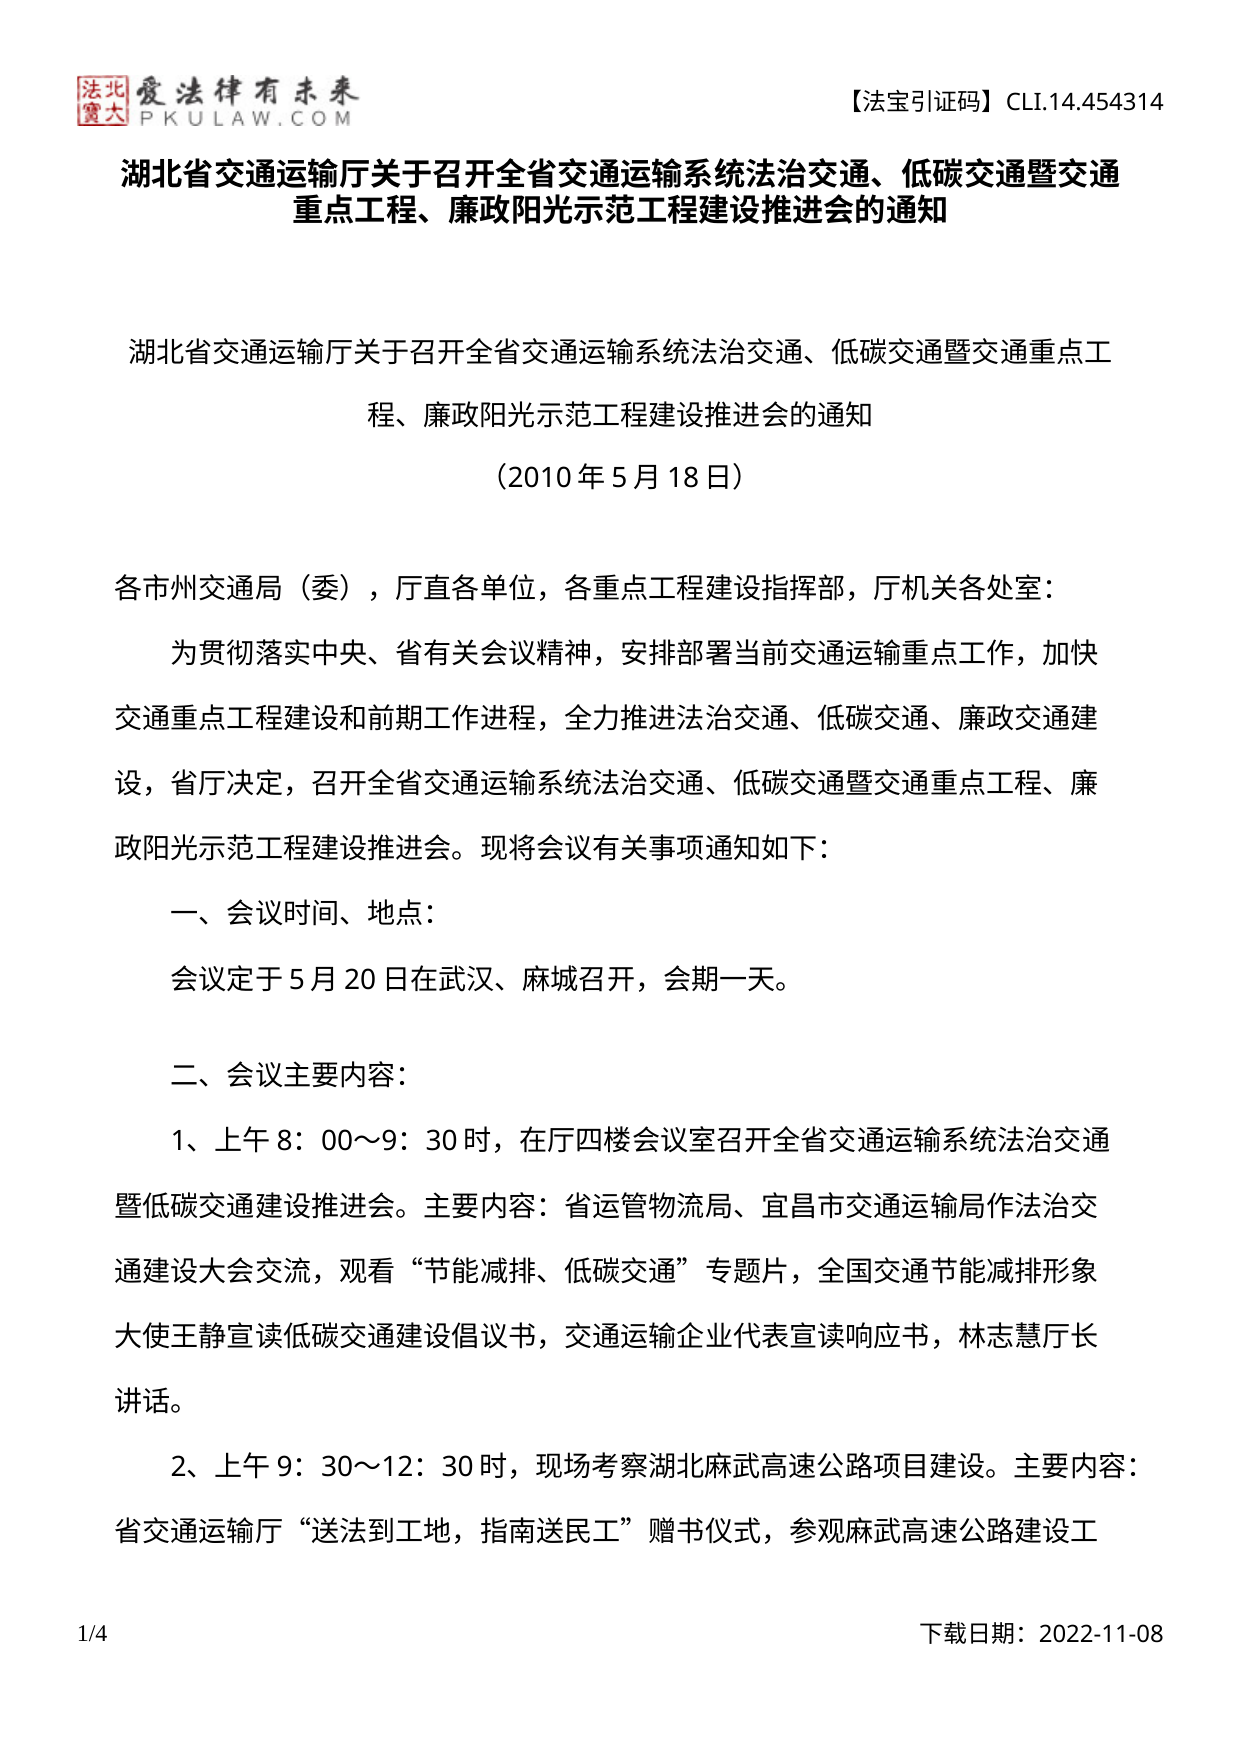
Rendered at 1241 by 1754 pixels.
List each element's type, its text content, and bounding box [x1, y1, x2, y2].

title 湖北省交通运输厅关于召开全省交通运输系统法治交通、低碳交通暨交通重点工程、廉政阳光示范工程建设推进会的通知 [114, 156, 1126, 228]
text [114, 1053, 1126, 1550]
picture [76, 75, 361, 126]
text 各市州交通局（委），厅直各单位，各重点工程建设指挥部，厅机关各处室： 为贯彻落实中央、省有关会议精神，安排部署当前交通运输重点工作，加快交通重点工程建设和前期工作进程，全力推进法治交通、低碳交通、廉政交通建设，省厅决定，召开全省交通运输系统法治交通、低碳交通暨交通重点工程、廉政阳光示范工程建设推进会。现将会议有关事项通知如下： 一、会议时间、地点： 会议定于5月20日在武汉、麻城召开，会期一天。 [114, 512, 1126, 997]
text 湖北省交通运输厅关于召开全省交通运输系统法治交通、低碳交通暨交通重点工程、廉政阳光示范工程建设推进会的通知 （2010年5月18日） [114, 308, 1126, 496]
